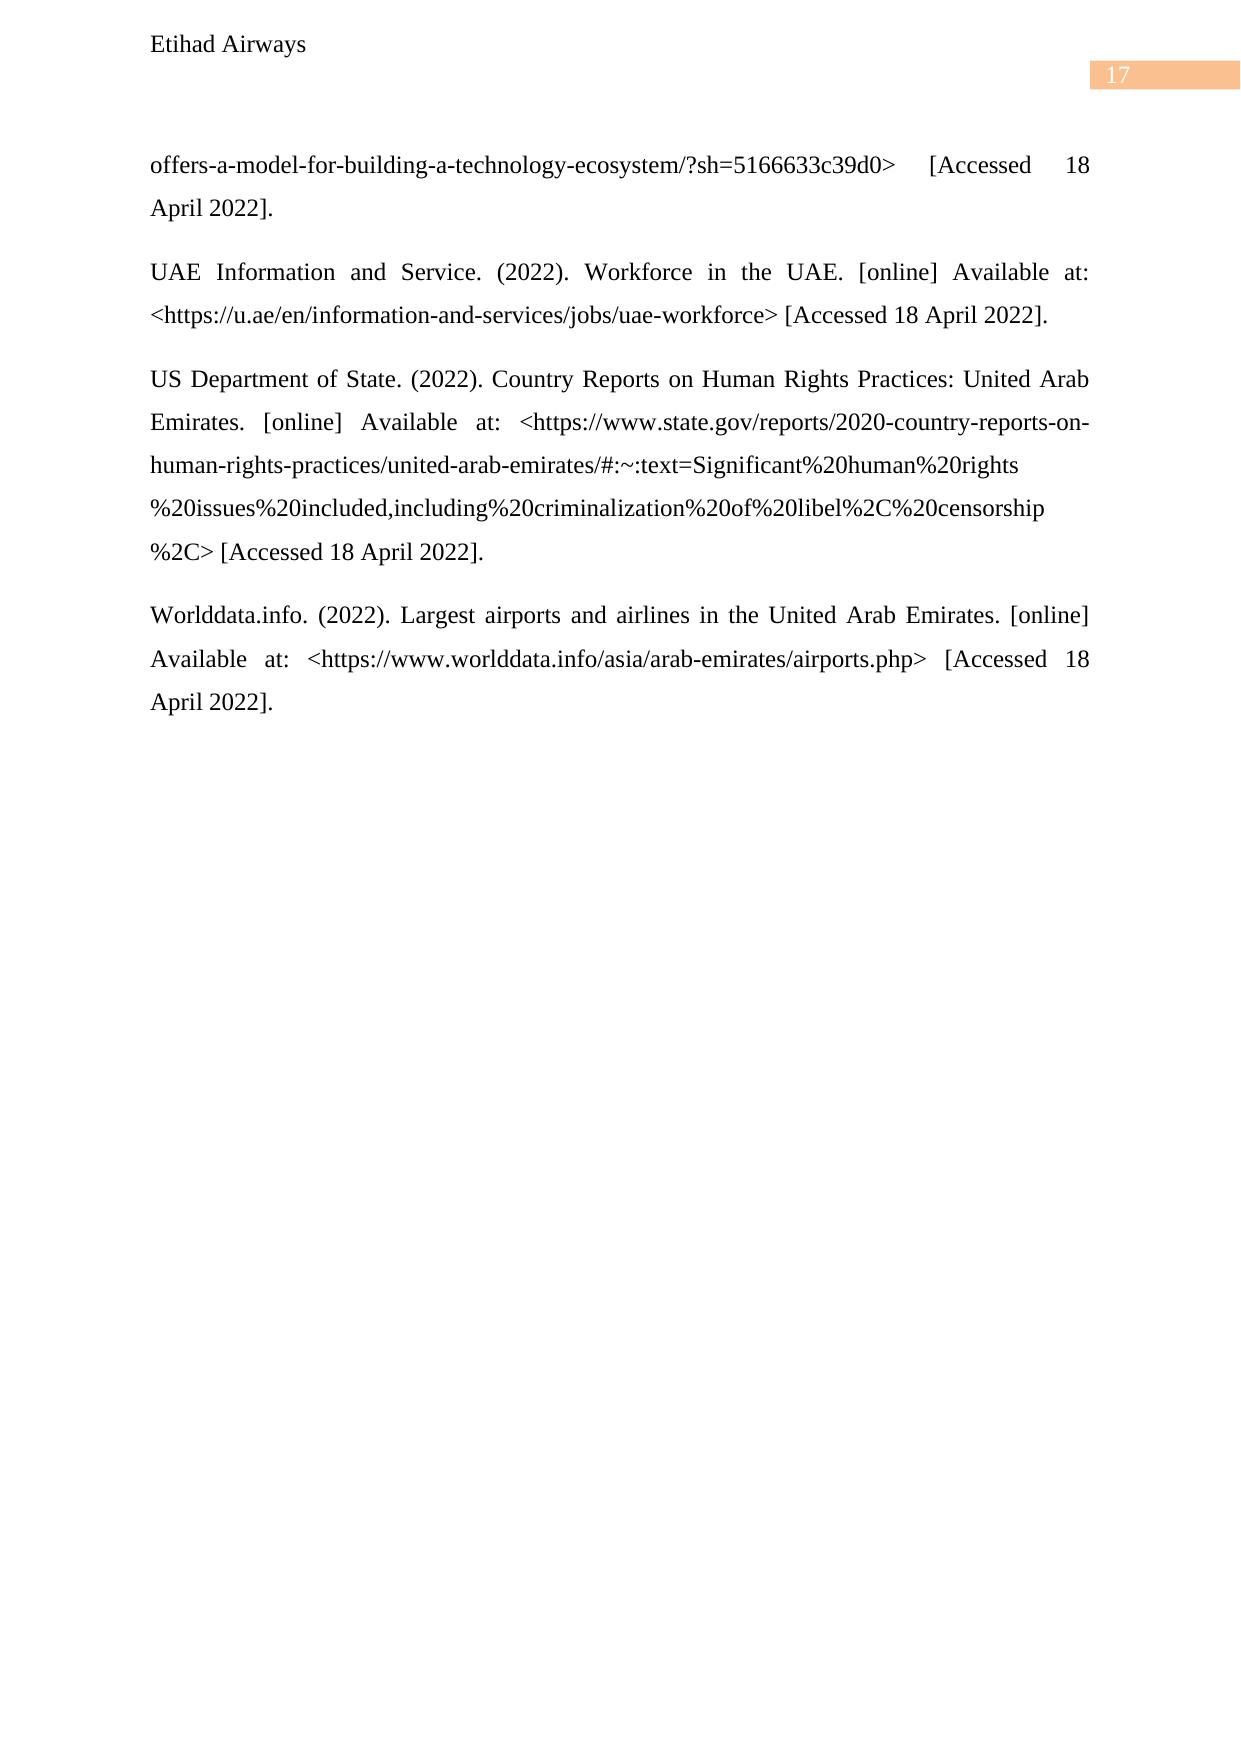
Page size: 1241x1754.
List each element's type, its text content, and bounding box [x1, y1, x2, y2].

text US Department of State. (2022). Country Reports on Human Rights Practices: United Arab Emirates. [online] Available at: <https://www.state.gov/reports/2020-country-reports-on-human-rights-practices/united-arab-emirates/#:~:text=Significant%20human%20rights%20issues%20included,including%20criminalization%20of%20libel%2C%20censorship%2C> [Accessed 18 April 2022]. [150, 364, 1090, 565]
text Worlddata.info. (2022). Largest airports and airlines in the United Arab Emirates. [online] Available at: <https://www.worlddata.info/asia/arab-emirates/airports.php> [Accessed 18 April 2022]. [150, 601, 1090, 716]
text UAE Information and Service. (2022). Workforce in the UAE. [online] Available at: <https://u.ae/en/information-and-services/jobs/uae-workforce> [Accessed 18 April 2022]. [150, 257, 1090, 329]
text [150, 150, 1090, 222]
